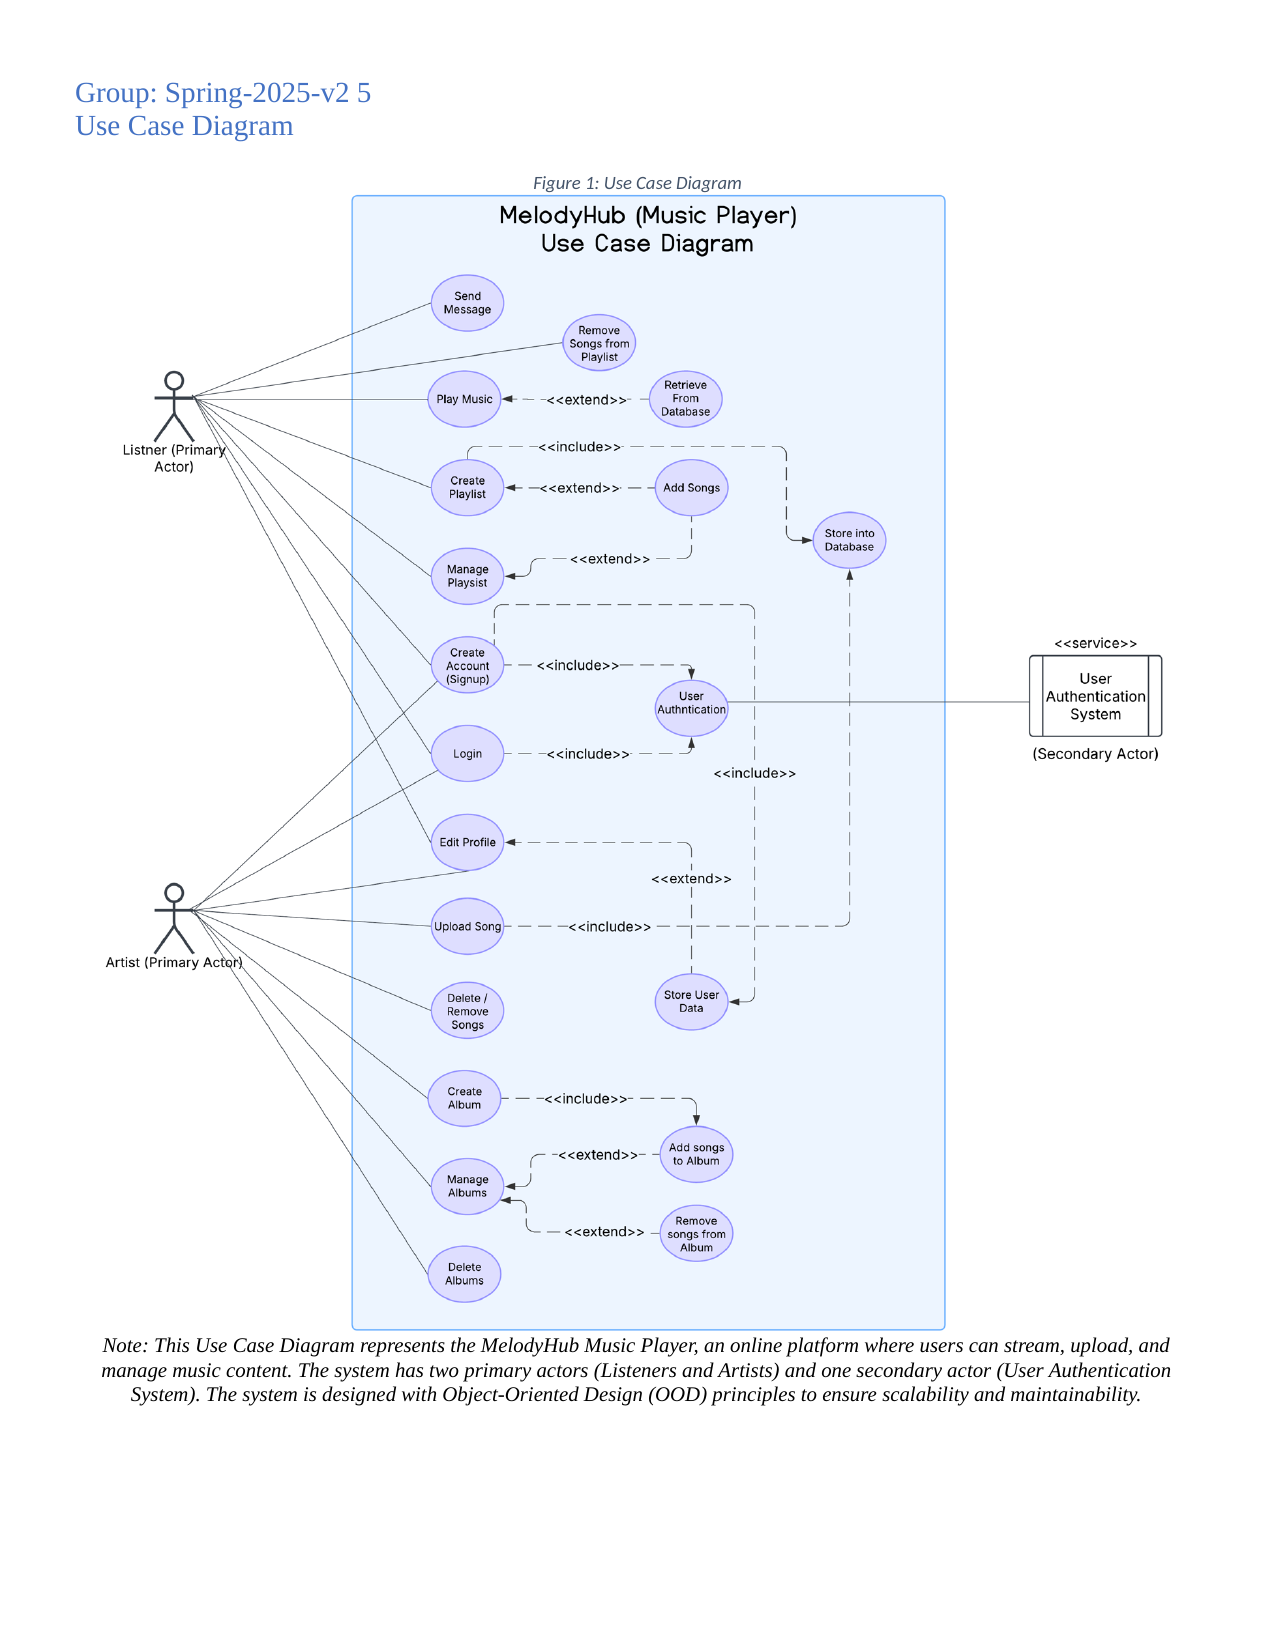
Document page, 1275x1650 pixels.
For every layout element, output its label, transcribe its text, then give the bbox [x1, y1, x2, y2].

subtitle Use Case Diagram [75, 108, 1200, 142]
picture [75, 193, 1200, 1334]
subtitle Group: Spring-2025-v2 5 [75, 75, 1200, 108]
